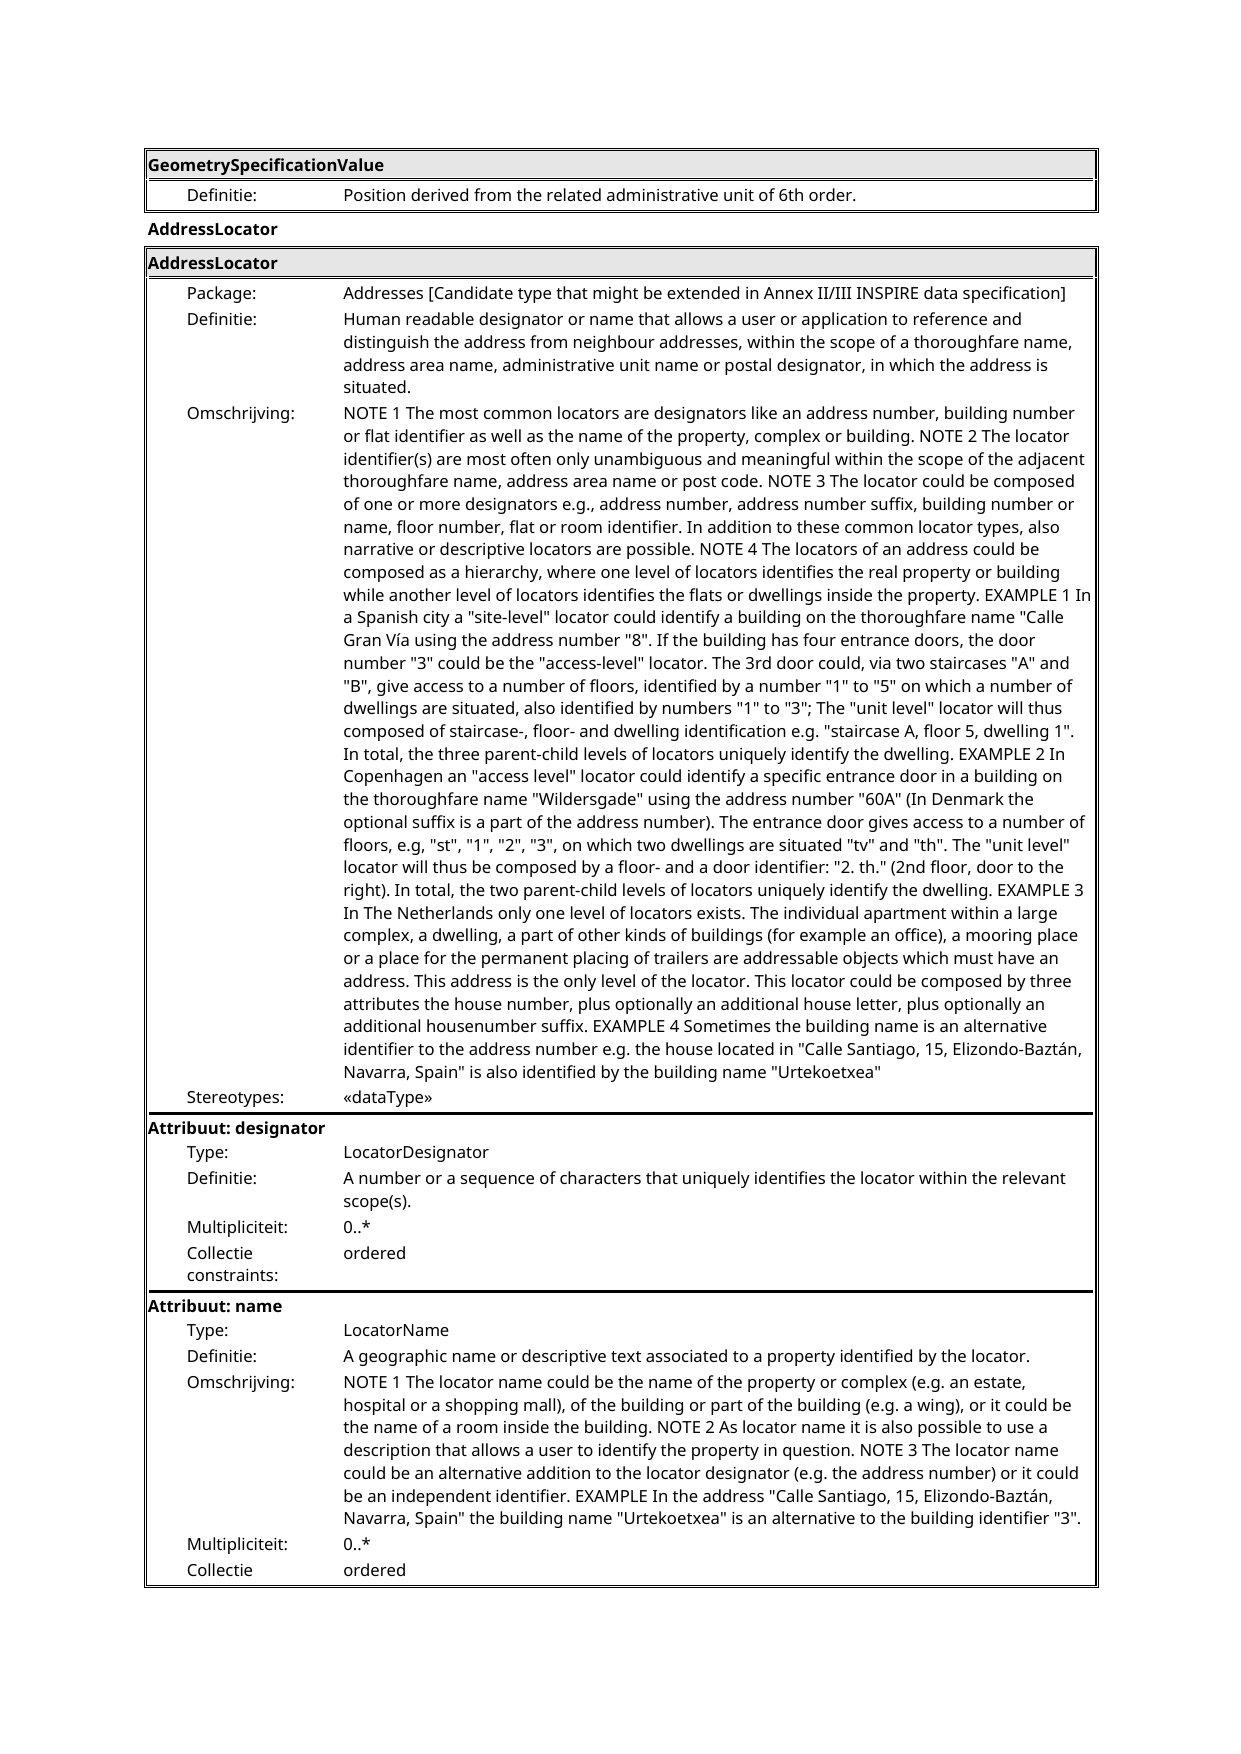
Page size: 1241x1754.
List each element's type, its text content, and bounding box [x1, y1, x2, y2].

table_cell Attribuut: name [147, 1290, 1095, 1584]
table_cell [145, 276, 1097, 1112]
table_header GeometrySpecificationValue [147, 151, 1095, 177]
table_cell Waarde: adminUnit6thOrder [147, 178, 1096, 210]
table_header AddressLocator [147, 249, 1095, 276]
subtitle AddressLocator [148, 218, 1093, 241]
table_cell Attribuut: designator [147, 1112, 1095, 1290]
